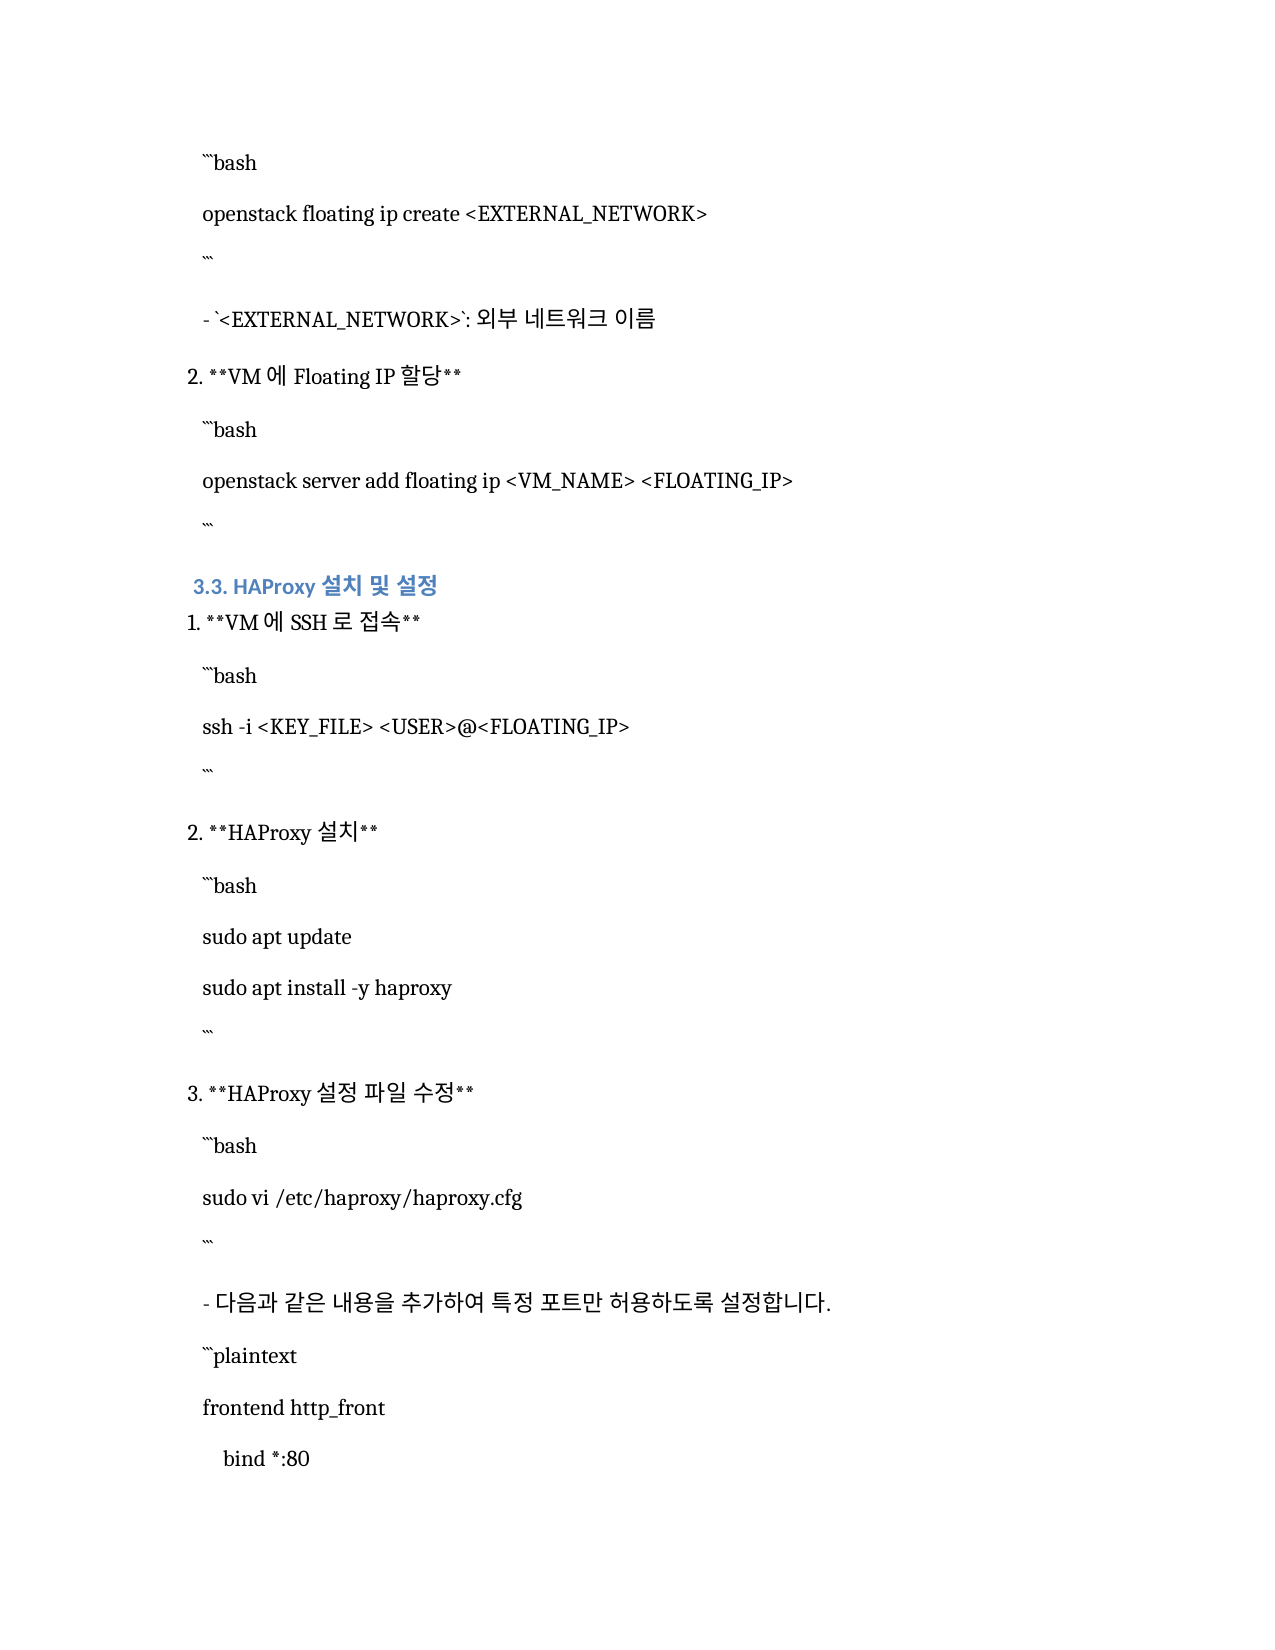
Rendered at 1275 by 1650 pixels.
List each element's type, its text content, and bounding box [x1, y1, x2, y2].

text ``` [187, 764, 1087, 791]
text ```bash [187, 1133, 1087, 1160]
text sudo apt install -y haproxy [187, 974, 1087, 1001]
text - 다음과 같은 내용을 추가하여 특정 포트만 허용하도록 설정합니다. [187, 1286, 1087, 1318]
text ``` [187, 519, 1087, 545]
text ```bash [187, 417, 1087, 443]
text bind *:80 [187, 1445, 1087, 1472]
text sudo vi /etc/haproxy/haproxy.cfg [187, 1184, 1087, 1211]
text ``` [187, 1235, 1087, 1262]
text ```plaintext [187, 1343, 1087, 1369]
text sudo apt update [187, 923, 1087, 950]
text ``` [187, 1026, 1087, 1052]
text 2. **VM에 Floating IP 할당** [187, 360, 1087, 391]
text openstack floating ip create <EXTERNAL_NETWORK> [187, 201, 1087, 227]
text - `<EXTERNAL_NETWORK>`: 외부 네트워크 이름 [187, 303, 1087, 334]
text 2. **HAProxy 설치** [187, 816, 1087, 847]
text openstack server add floating ip <VM_NAME> <FLOATING_IP> [187, 468, 1087, 494]
text 1. **VM에 SSH로 접속** [187, 606, 1087, 637]
text 3. **HAProxy 설정 파일 수정** [187, 1077, 1087, 1108]
text ssh -i <KEY_FILE> <USER>@<FLOATING_IP> [187, 713, 1087, 740]
text ```bash [187, 150, 1087, 176]
text frontend http_front [187, 1394, 1087, 1421]
text ```bash [187, 662, 1087, 689]
text ``` [187, 252, 1087, 278]
subtitle 3.3. HAProxy 설치 및 설정 [187, 570, 1087, 601]
text ```bash [187, 872, 1087, 899]
